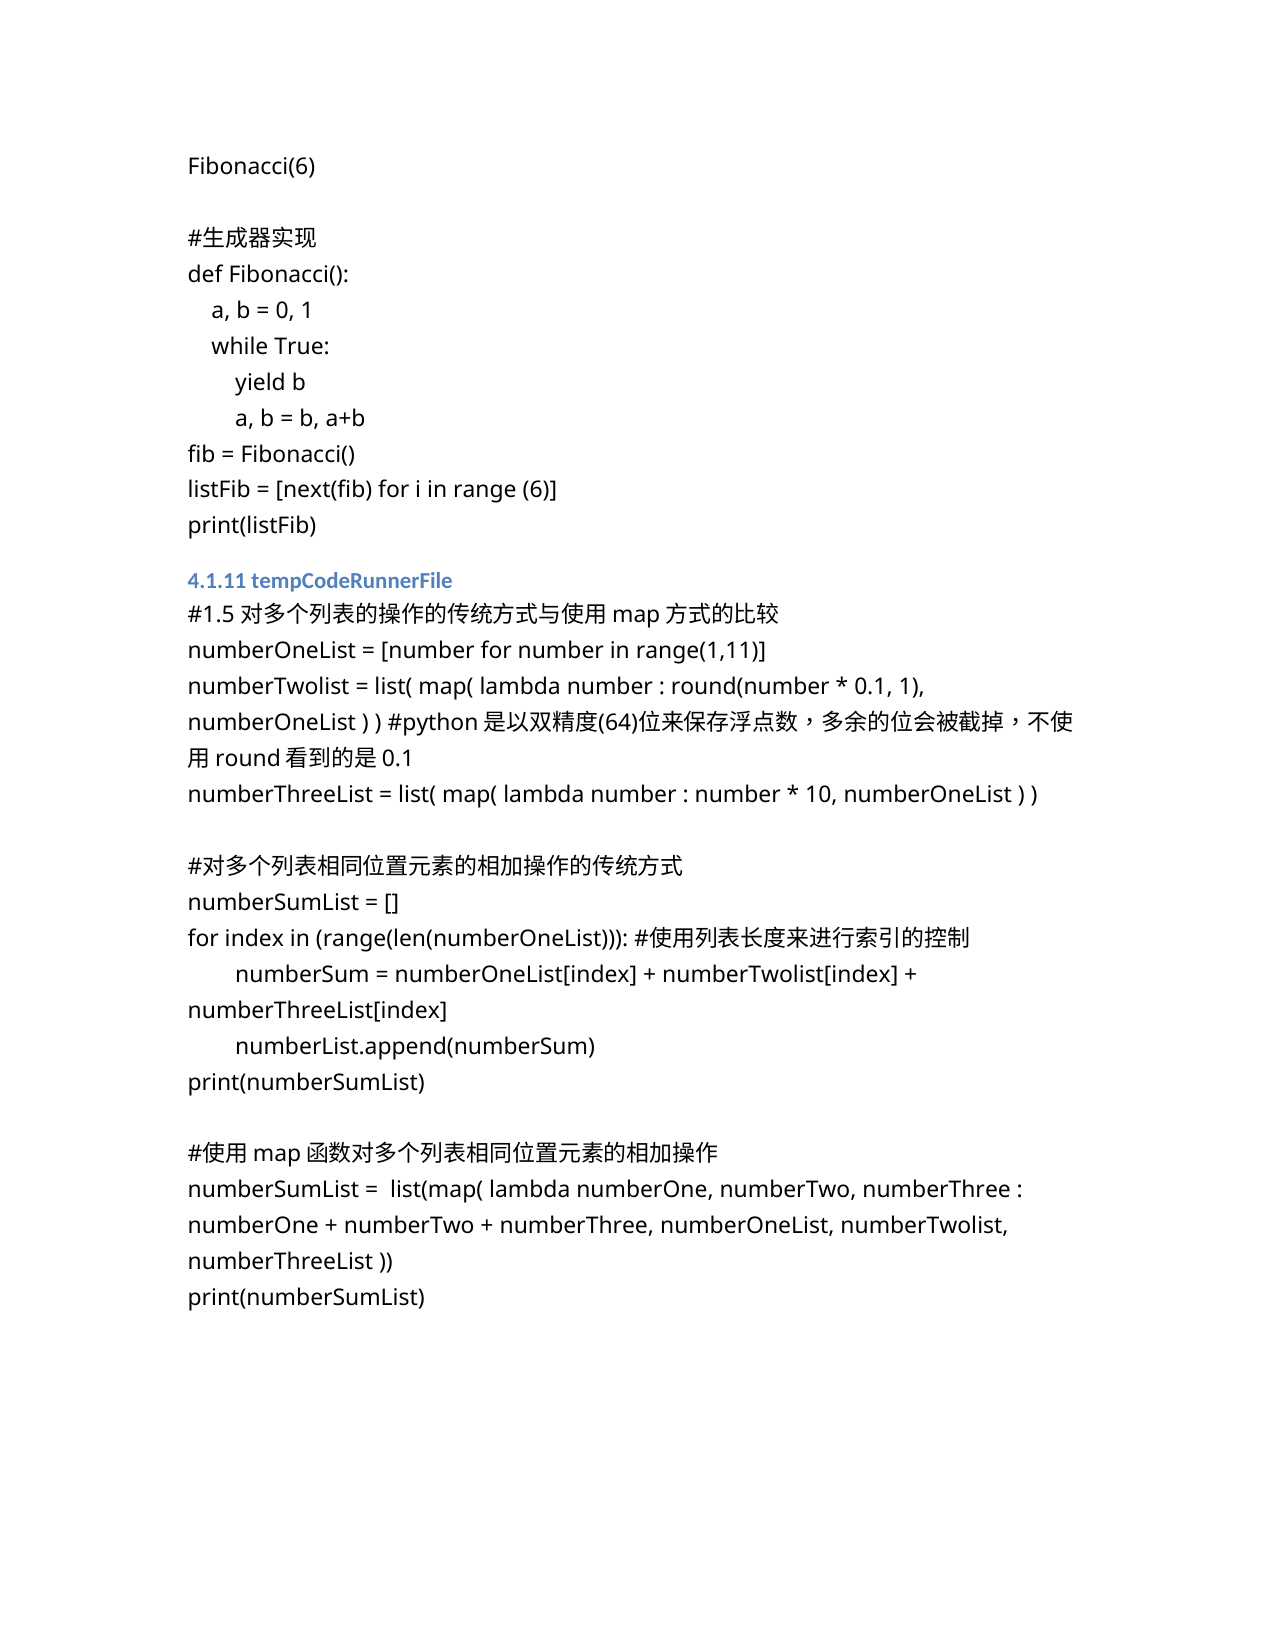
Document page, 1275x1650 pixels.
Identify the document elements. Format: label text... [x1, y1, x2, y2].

text #1.5 对多个列表的操作的传统方式与使用map方式的比较 numberOneList = [number for number in range(1,11)] numberTwolist = list( map( lambda number : round(number * 0.1, 1), numberOneList ) ) #python是以双精度(64)位来保存浮点数，多余的位会被截掉，不使用round看到的是0.1 numberThreeList = list( map( lambda number : number * 10, numberOneList ) ) #对多个列表相同位置元素的相加操作的传统方式 numberSumList = [] for index in (range(len(numberOneList))): #使用列表长度来进行索引的控制 numberSum = numberOneList[index] + numberTwolist[index] + numberThreeList[index] numberList.append(numberSum) print(numberSumList) #使用map函数对多个列表相同位置元素的相加操作 numberSumList = list(map( lambda numberOne, numberTwo, numberThree : numberOne + numberTwo + numberThree, numberOneList, numberTwolist, numberThreeList )) print(numberSumList) [187, 598, 1087, 1312]
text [187, 150, 1087, 541]
subtitle 4.1.11 tempCodeRunnerFile [187, 566, 1087, 594]
